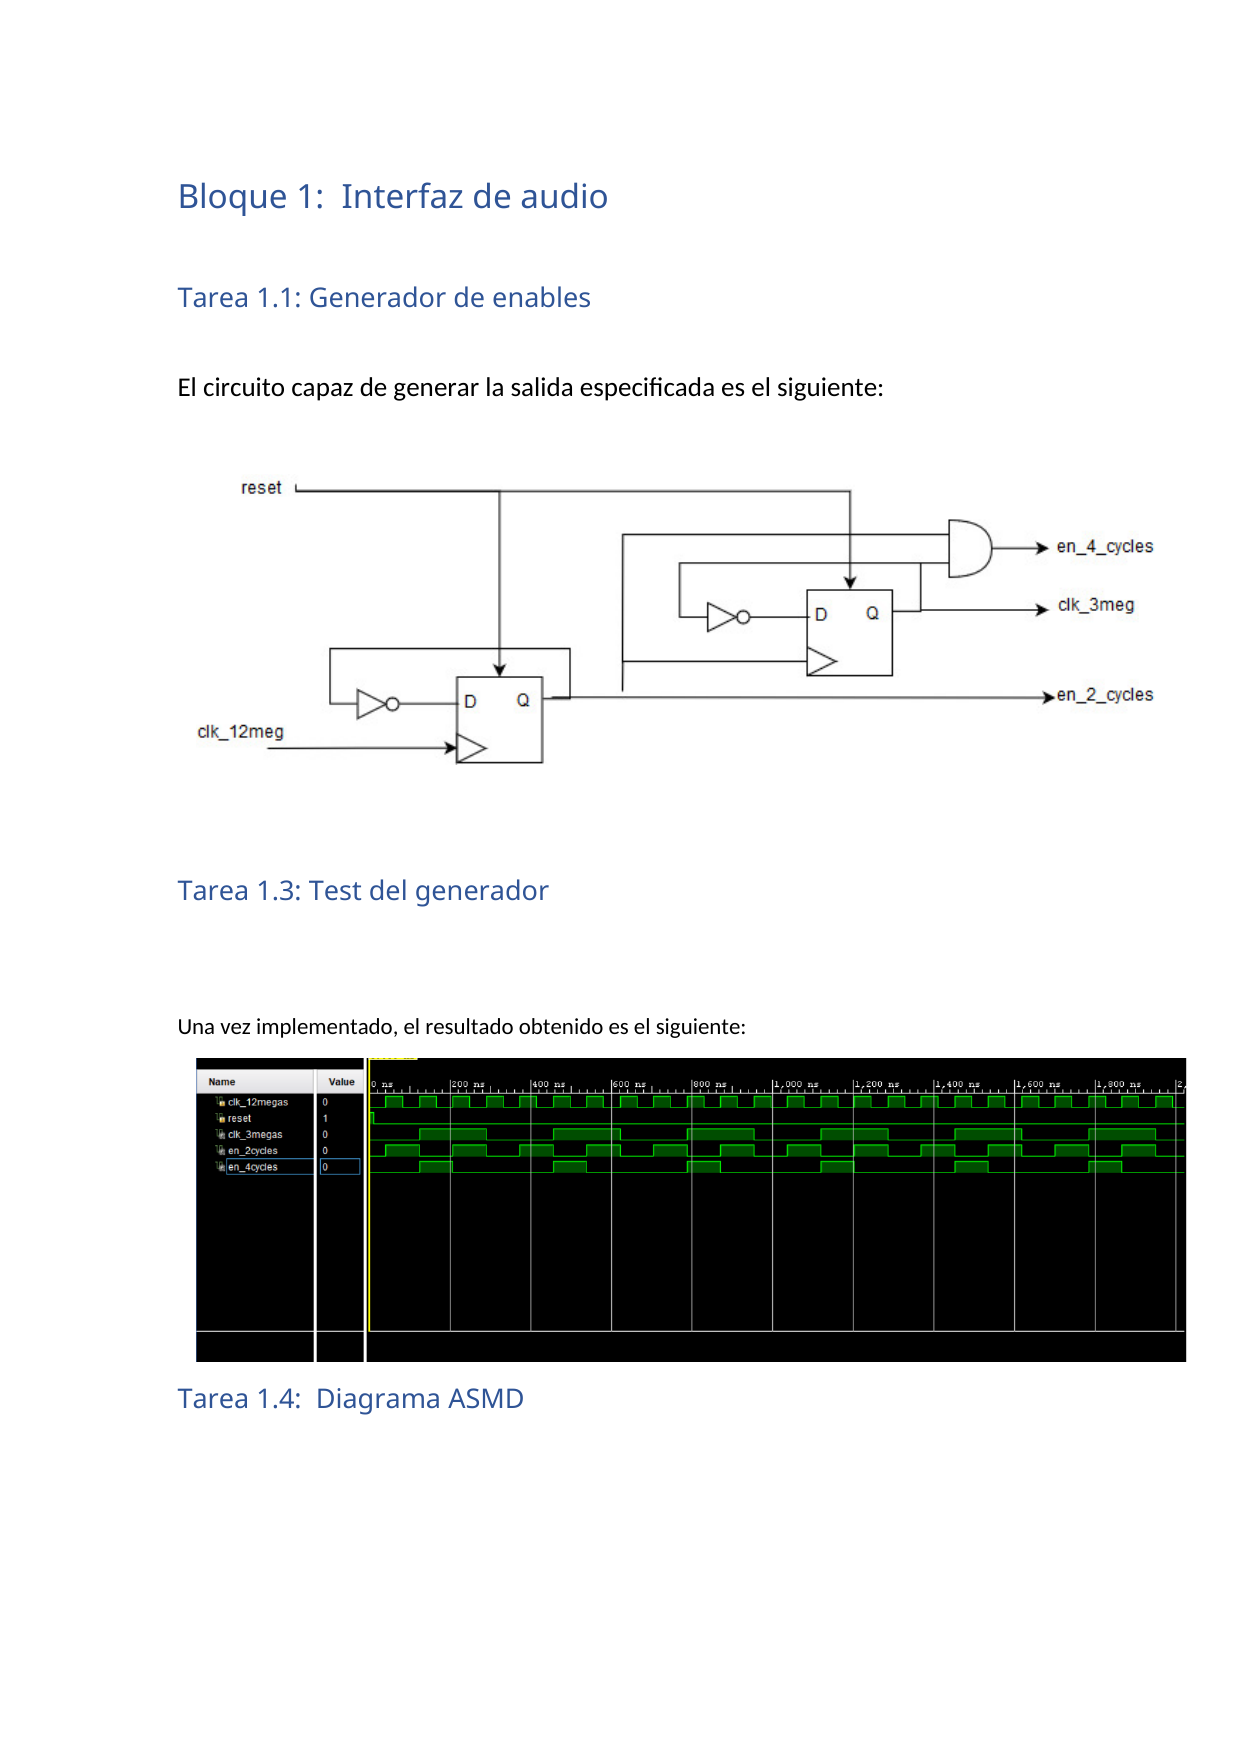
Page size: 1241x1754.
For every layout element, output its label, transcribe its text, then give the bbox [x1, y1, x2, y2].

subtitle Bloque 1: Interfaz de audio [177, 173, 1063, 218]
subtitle Tarea 1.1: Generador de enables [177, 278, 1063, 315]
text Una vez implementado, el resultado obtenido es el siguiente: [177, 1012, 1063, 1040]
subtitle Tarea 1.3: Test del generador [177, 872, 1063, 908]
text El circuito capaz de generar la salida especificada es el siguiente: [177, 370, 1063, 403]
text Tarea 1.4: Diagrama ASMD [177, 1380, 1063, 1417]
